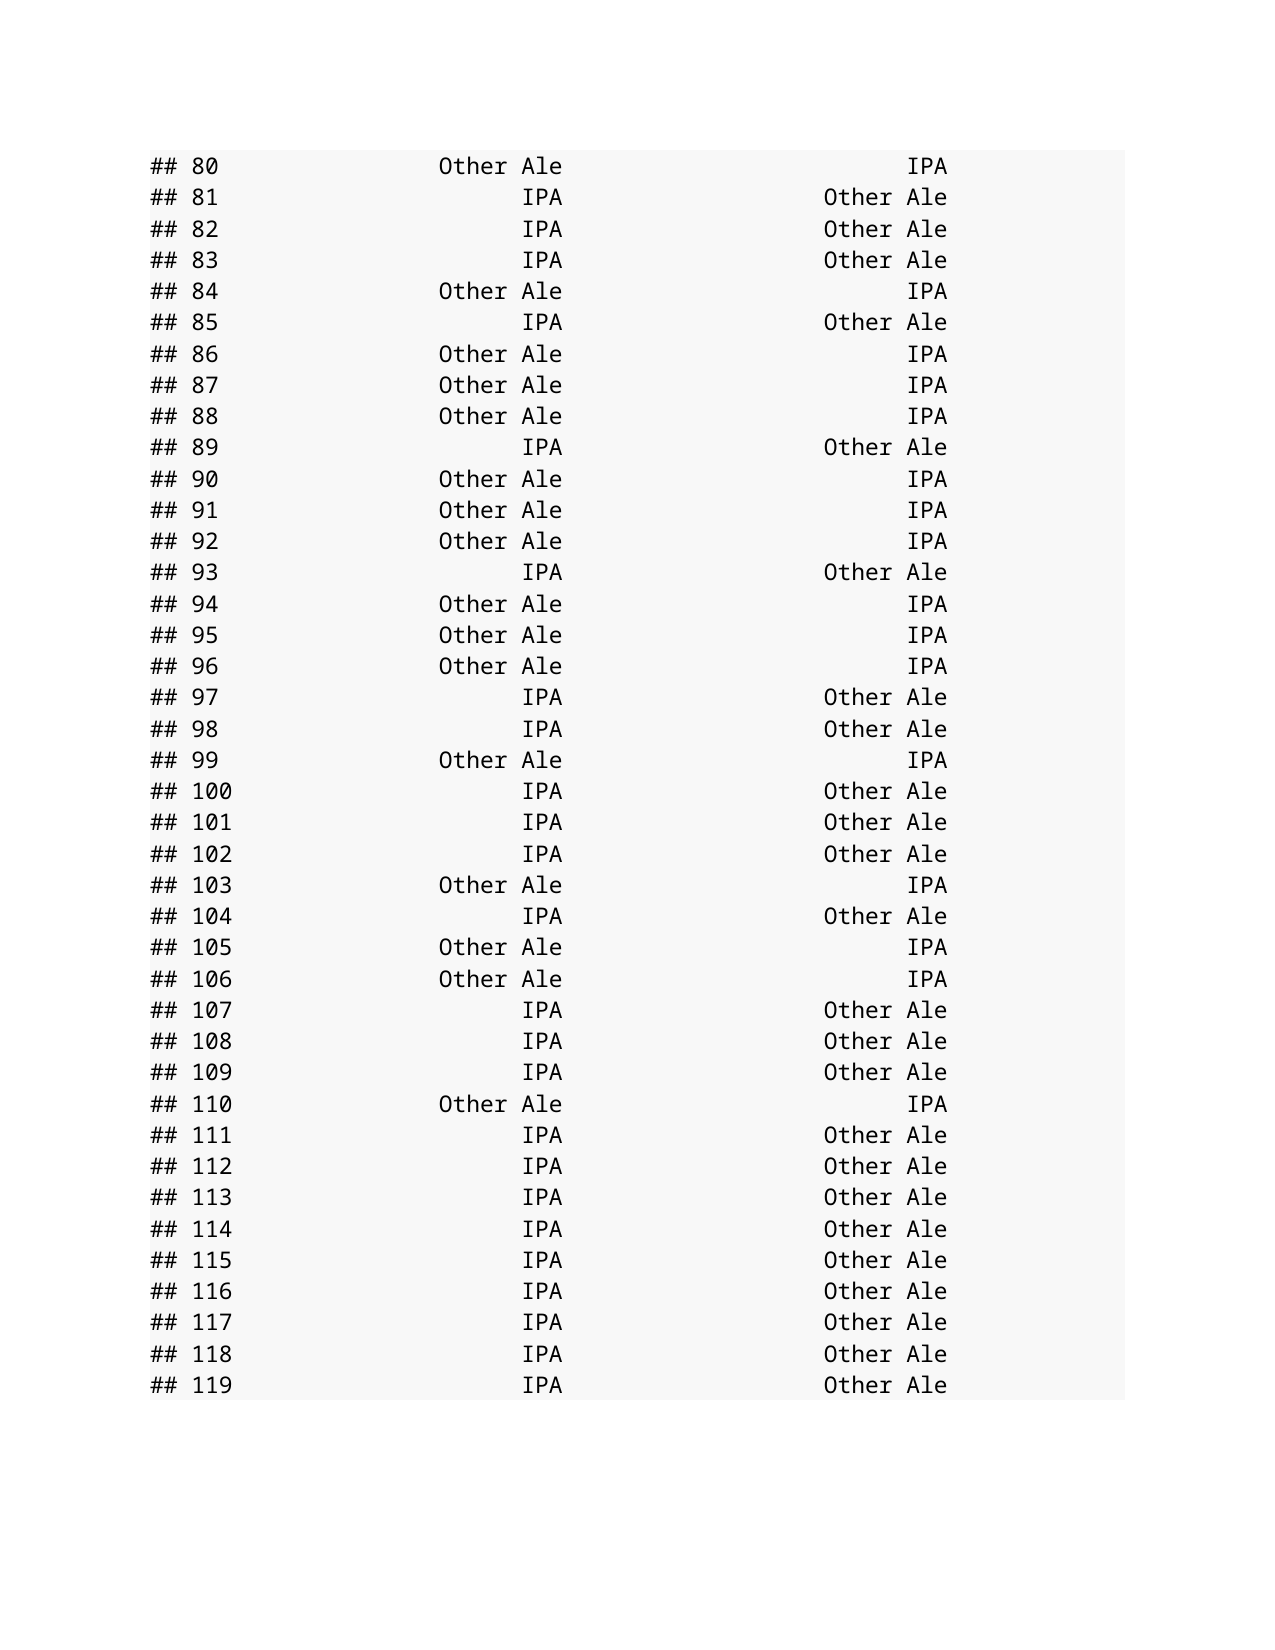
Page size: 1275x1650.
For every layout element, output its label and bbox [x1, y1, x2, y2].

text [150, 150, 1125, 1400]
